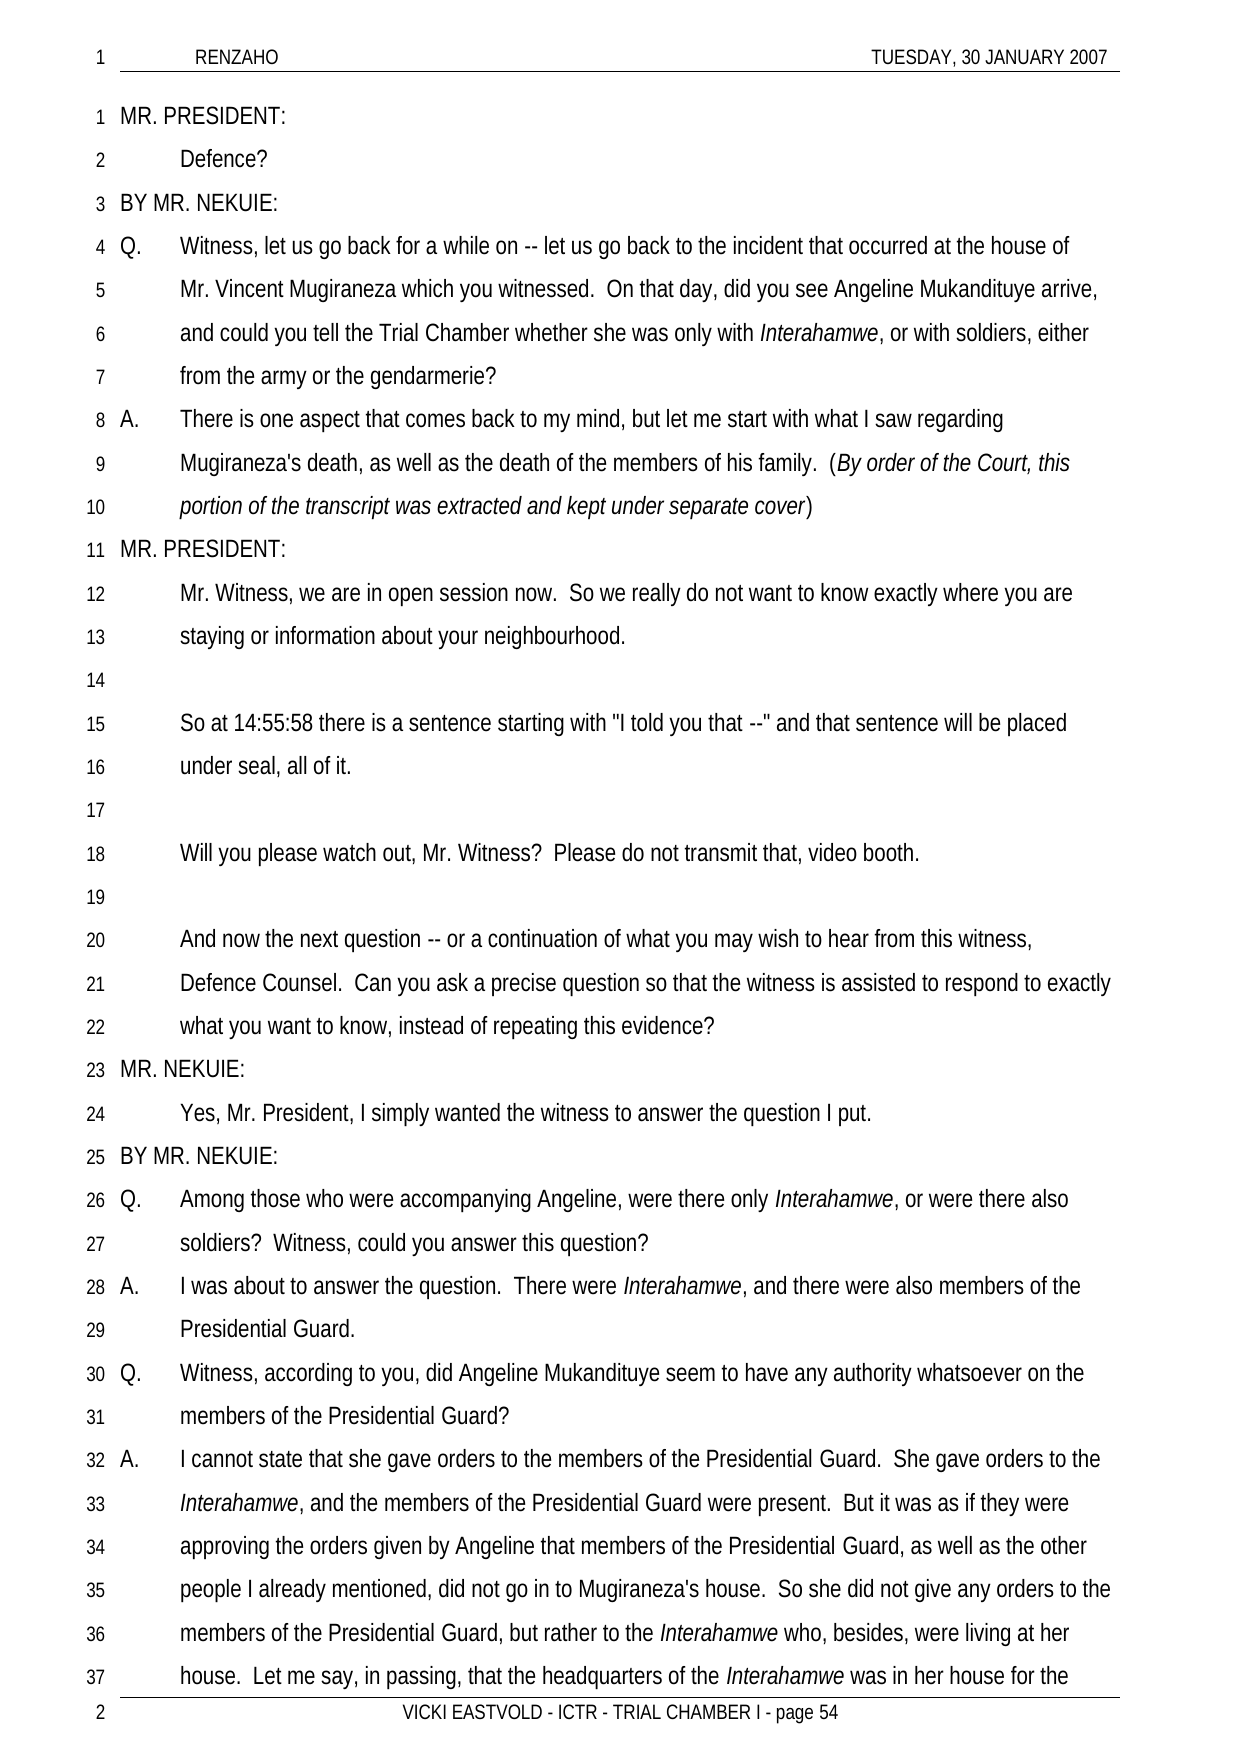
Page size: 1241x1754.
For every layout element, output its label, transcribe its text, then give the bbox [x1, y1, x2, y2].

text Q. Witness, let us go back for a while on -- let us go back to the incident that occurred at the house of Mr. Vincent Mugiraneza which you witnessed. On that day, did you see Angeline Mukandituye arrive, and could you tell the Trial Chamber whether she was only with Interahamwe, or with soldiers, either from the army or the gendarmerie? [120, 220, 1120, 393]
text So at 14:55:58 there is a sentence starting with "I told you that --" and that sentence will be placed under seal, all of it. [180, 697, 1120, 783]
text And now the next question -- or a continuation of what you may wish to hear from this witness, Defence Counsel. Can you ask a precise question so that the witness is assisted to respond to exactly what you want to know, instead of repeating this evidence? [180, 913, 1120, 1043]
text Mr. Witness, we are in open session now. So we really do not want to know exactly where you are staying or information about your neighbourhood. [180, 567, 1120, 653]
text Yes, Mr. President, I simply wanted the witness to answer the question I put. [180, 1087, 1120, 1130]
text BY MR. NEKUIE: [120, 1130, 1120, 1173]
text Q. Among those who were accompanying Angeline, were there only Interahamwe, or were there also soldiers? Witness, could you answer this question? [120, 1173, 1120, 1260]
text Will you please watch out, Mr. Witness? Please do not transmit that, video booth. [180, 827, 1120, 870]
text MR. PRESIDENT: [120, 90, 1120, 133]
text MR. NEKUIE: [120, 1043, 1120, 1087]
text A. I was about to answer the question. There were Interahamwe, and there were also members of the Presidential Guard. [120, 1260, 1120, 1347]
text A. There is one aspect that comes back to my mind, but let me start with what I saw regarding Mugiraneza's death, as well as the death of the members of his family. (By order of the Court, this portion of the transcript was extracted and kept under separate cover) [120, 393, 1120, 523]
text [120, 1433, 1120, 1693]
text BY MR. NEKUIE: [120, 177, 1120, 220]
text Q. Witness, according to you, did Angeline Mukandituye seem to have any authority whatsoever on the members of the Presidential Guard? [120, 1347, 1120, 1433]
text MR. PRESIDENT: [120, 523, 1120, 567]
text Defence? [180, 133, 1120, 177]
